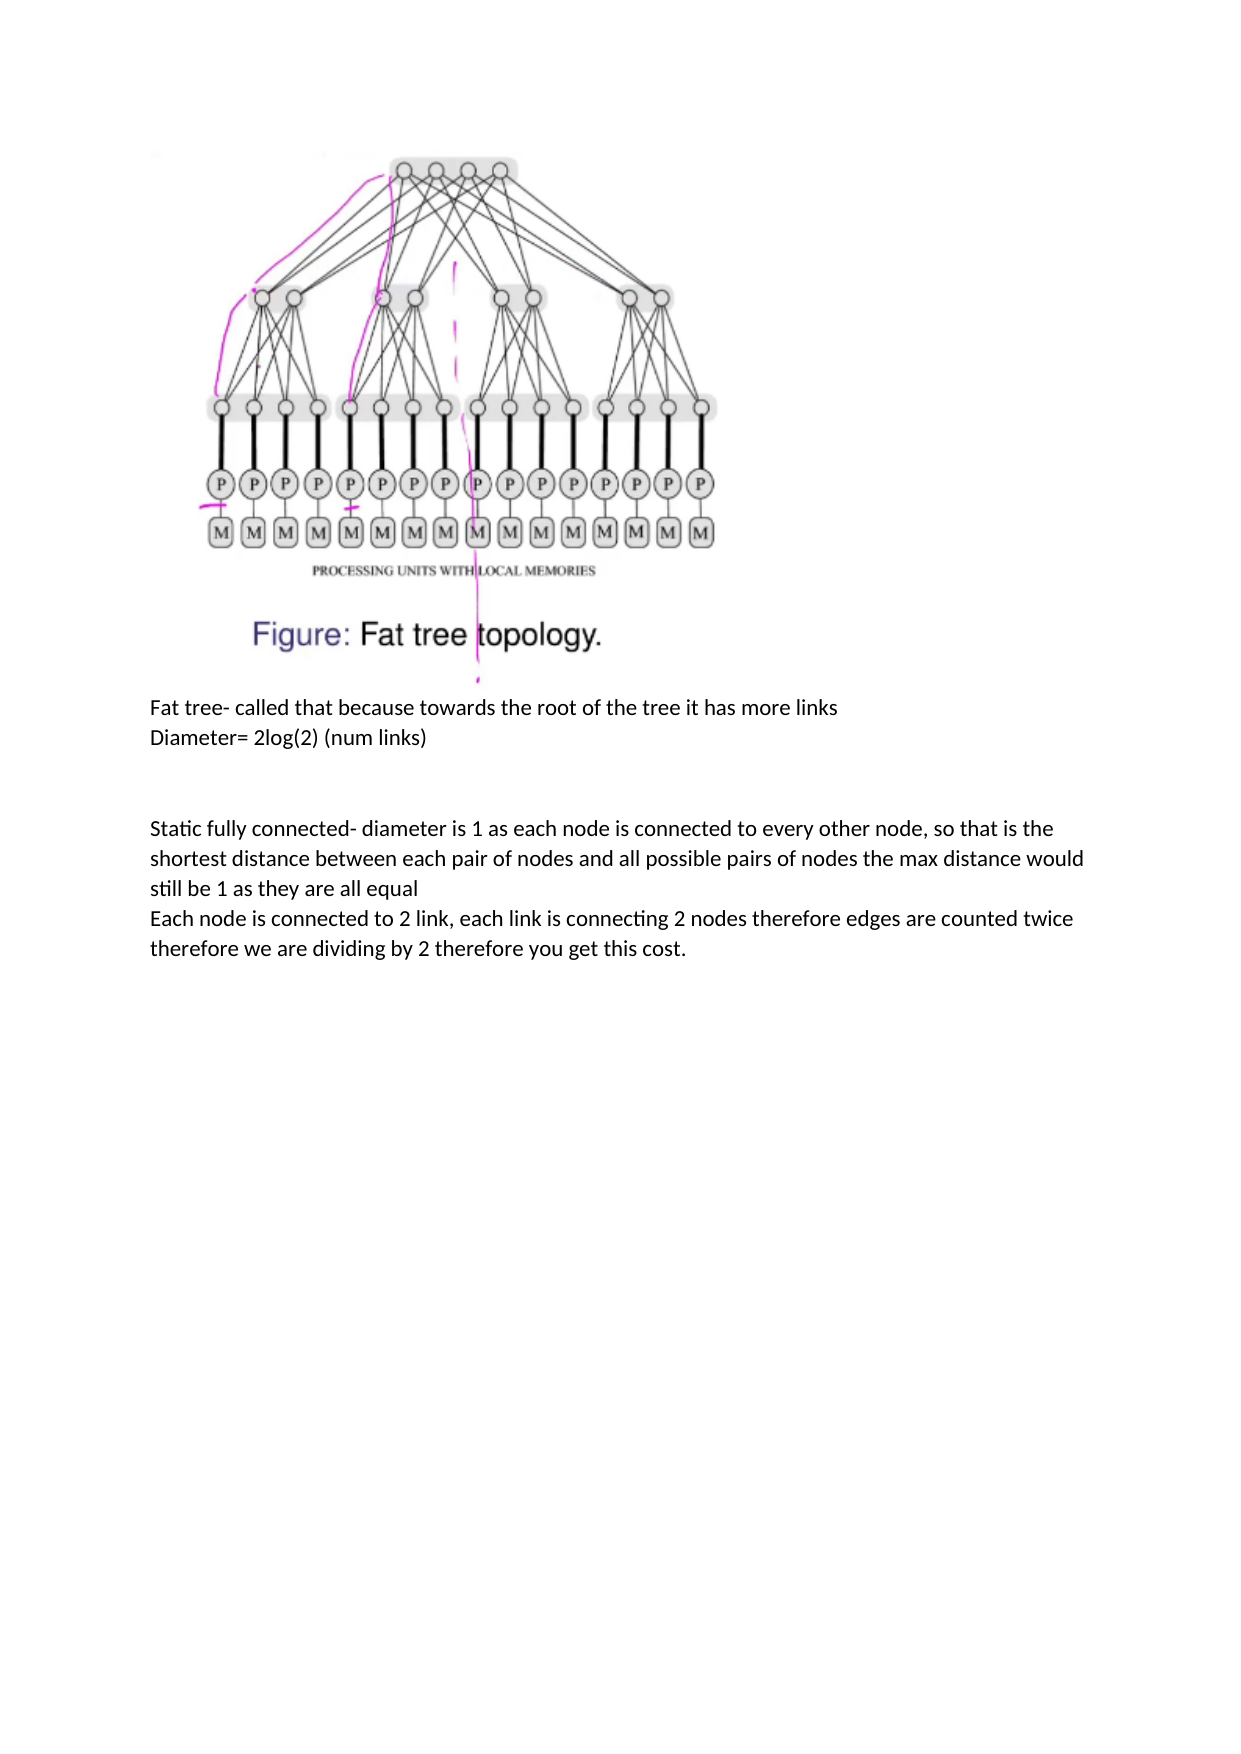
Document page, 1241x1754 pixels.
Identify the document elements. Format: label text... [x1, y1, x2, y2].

list Static fully connected- diameter is 1 as each node is connected to every other node, so that is the shortest distance between each pair of nodes and all possible pairs of nodes the max distance would still be 1 as they are all equal [150, 814, 1090, 902]
picture [150, 150, 799, 691]
list Each node is connected to 2 link, each link is connecting 2 nodes therefore edges are counted twice therefore we are dividing by 2 therefore you get this cost. [150, 904, 1090, 963]
list Diameter= 2log(2) (num links) [150, 723, 1090, 751]
list Fat tree- called that because towards the root of the tree it has more links [150, 693, 1090, 721]
